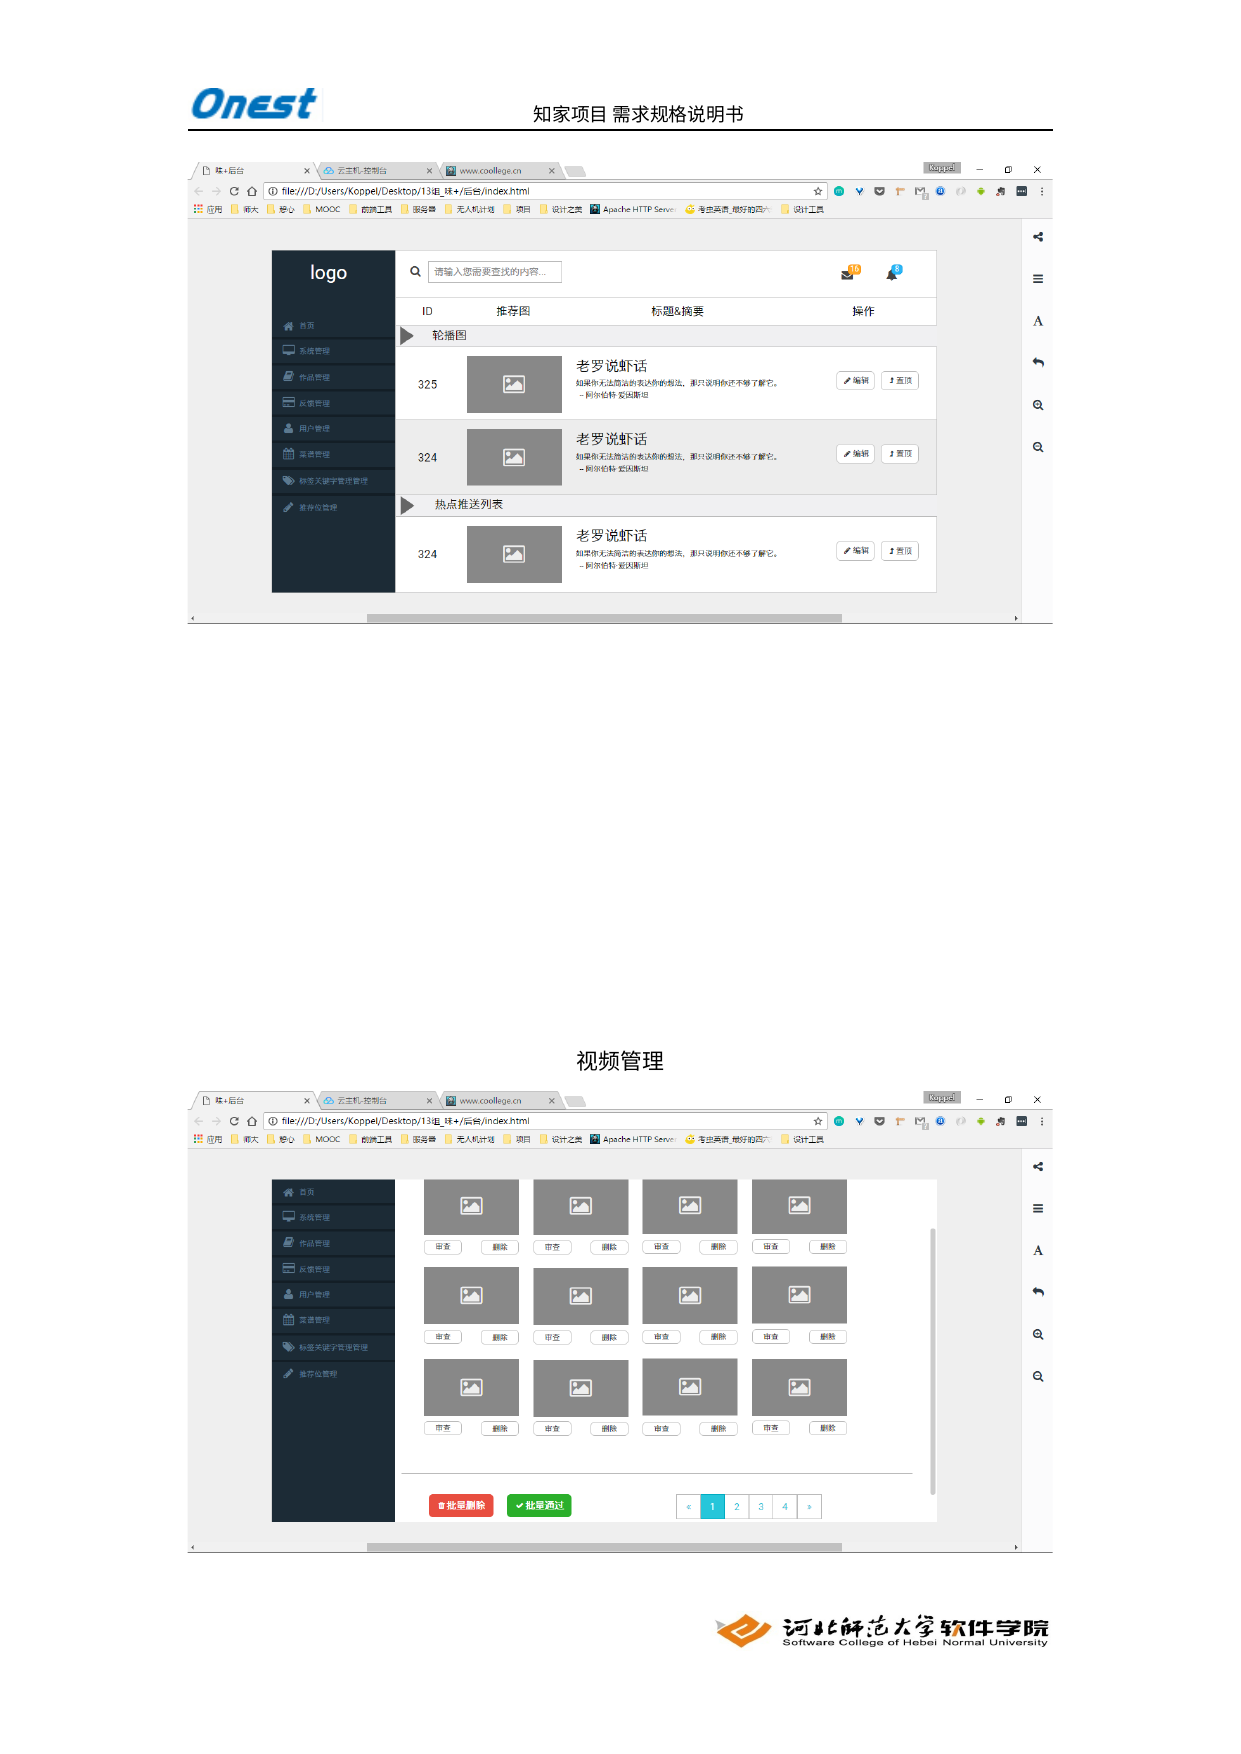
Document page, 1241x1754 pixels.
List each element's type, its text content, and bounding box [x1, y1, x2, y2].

picture [187, 1091, 1053, 1553]
picture [187, 88, 324, 122]
text 视频管理 [187, 1043, 1053, 1076]
picture [710, 1611, 1053, 1651]
picture [187, 162, 1053, 624]
